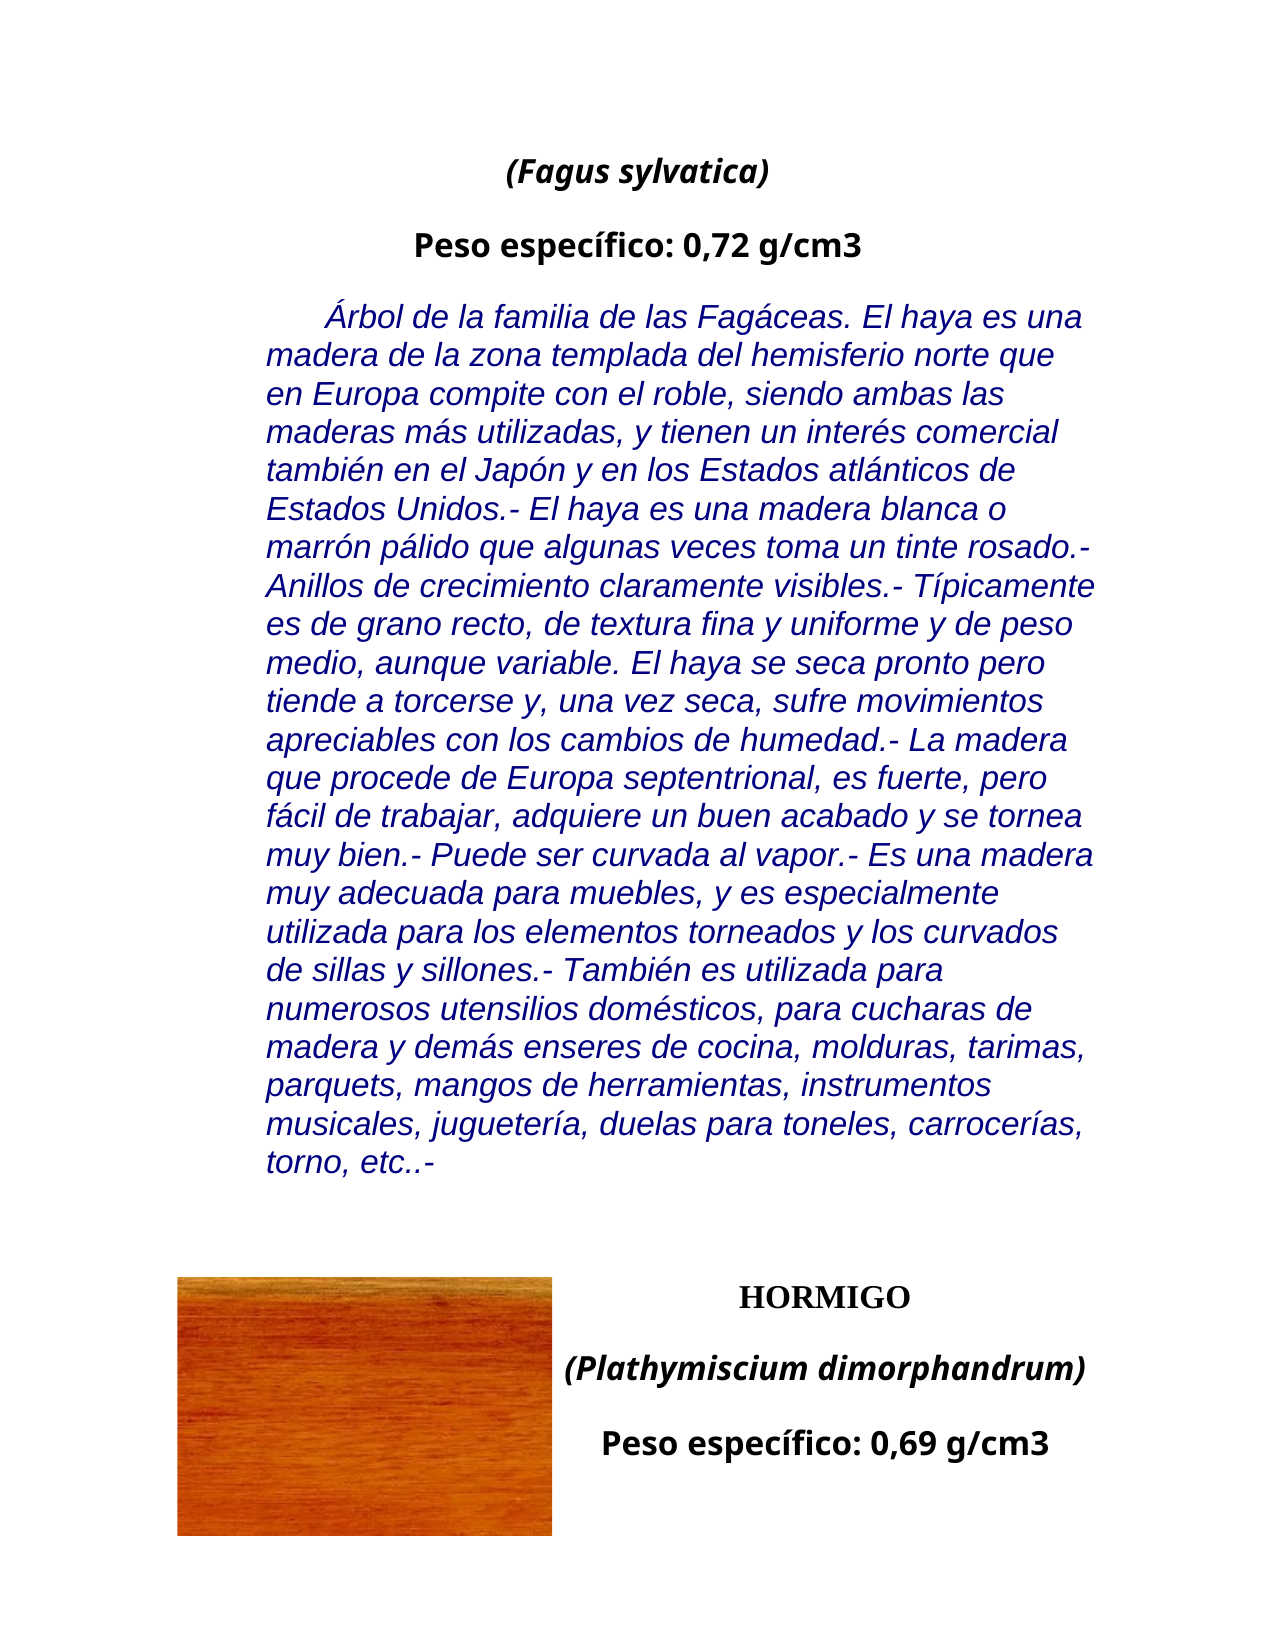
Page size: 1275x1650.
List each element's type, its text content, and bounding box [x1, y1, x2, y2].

text Peso específico: 0,72 g/cm3 [177, 222, 1098, 268]
text HORMIGO [553, 1278, 1098, 1316]
text Árbol de la familia de las Fagáceas. El haya es una madera de la zona templada del hemisferio norte que en Europa compite con el roble, siendo ambas las maderas más utilizadas, y tienen un interés comercial también en el Japón y en los Estados atlánticos de Estados Unidos.- El haya es una madera blanca o marrón pálido que algunas veces toma un tinte rosado.- Anillos de crecimiento claramente visibles.- Típicamente es de grano recto, de textura fina y uniforme y de peso medio, aunque variable. El haya se seca pronto pero tiende a torcerse y, una vez seca, sufre movimientos apreciables con los cambios de humedad.- La madera que procede de Europa septentrional, es fuerte, pero fácil de trabajar, adquiere un buen acabado y se tornea muy bien.- Puede ser curvada al vapor.- Es una madera muy adecuada para muebles, y es especialmente utilizada para los elementos torneados y los curvados de sillas y sillones.- También es utilizada para numerosos utensilios domésticos, para cucharas de madera y demás enseres de cocina, molduras, tarimas, parquets, mangos de herramientas, instrumentos musicales, juguetería, duelas para toneles, carrocerías, torno, etc..- [266, 297, 1098, 1181]
picture [177, 1277, 553, 1536]
text (Fagus sylvatica) [177, 148, 1098, 193]
text Peso específico: 0,69 g/cm3 [553, 1420, 1098, 1465]
text (Plathymiscium dimorphandrum) [553, 1345, 1098, 1391]
